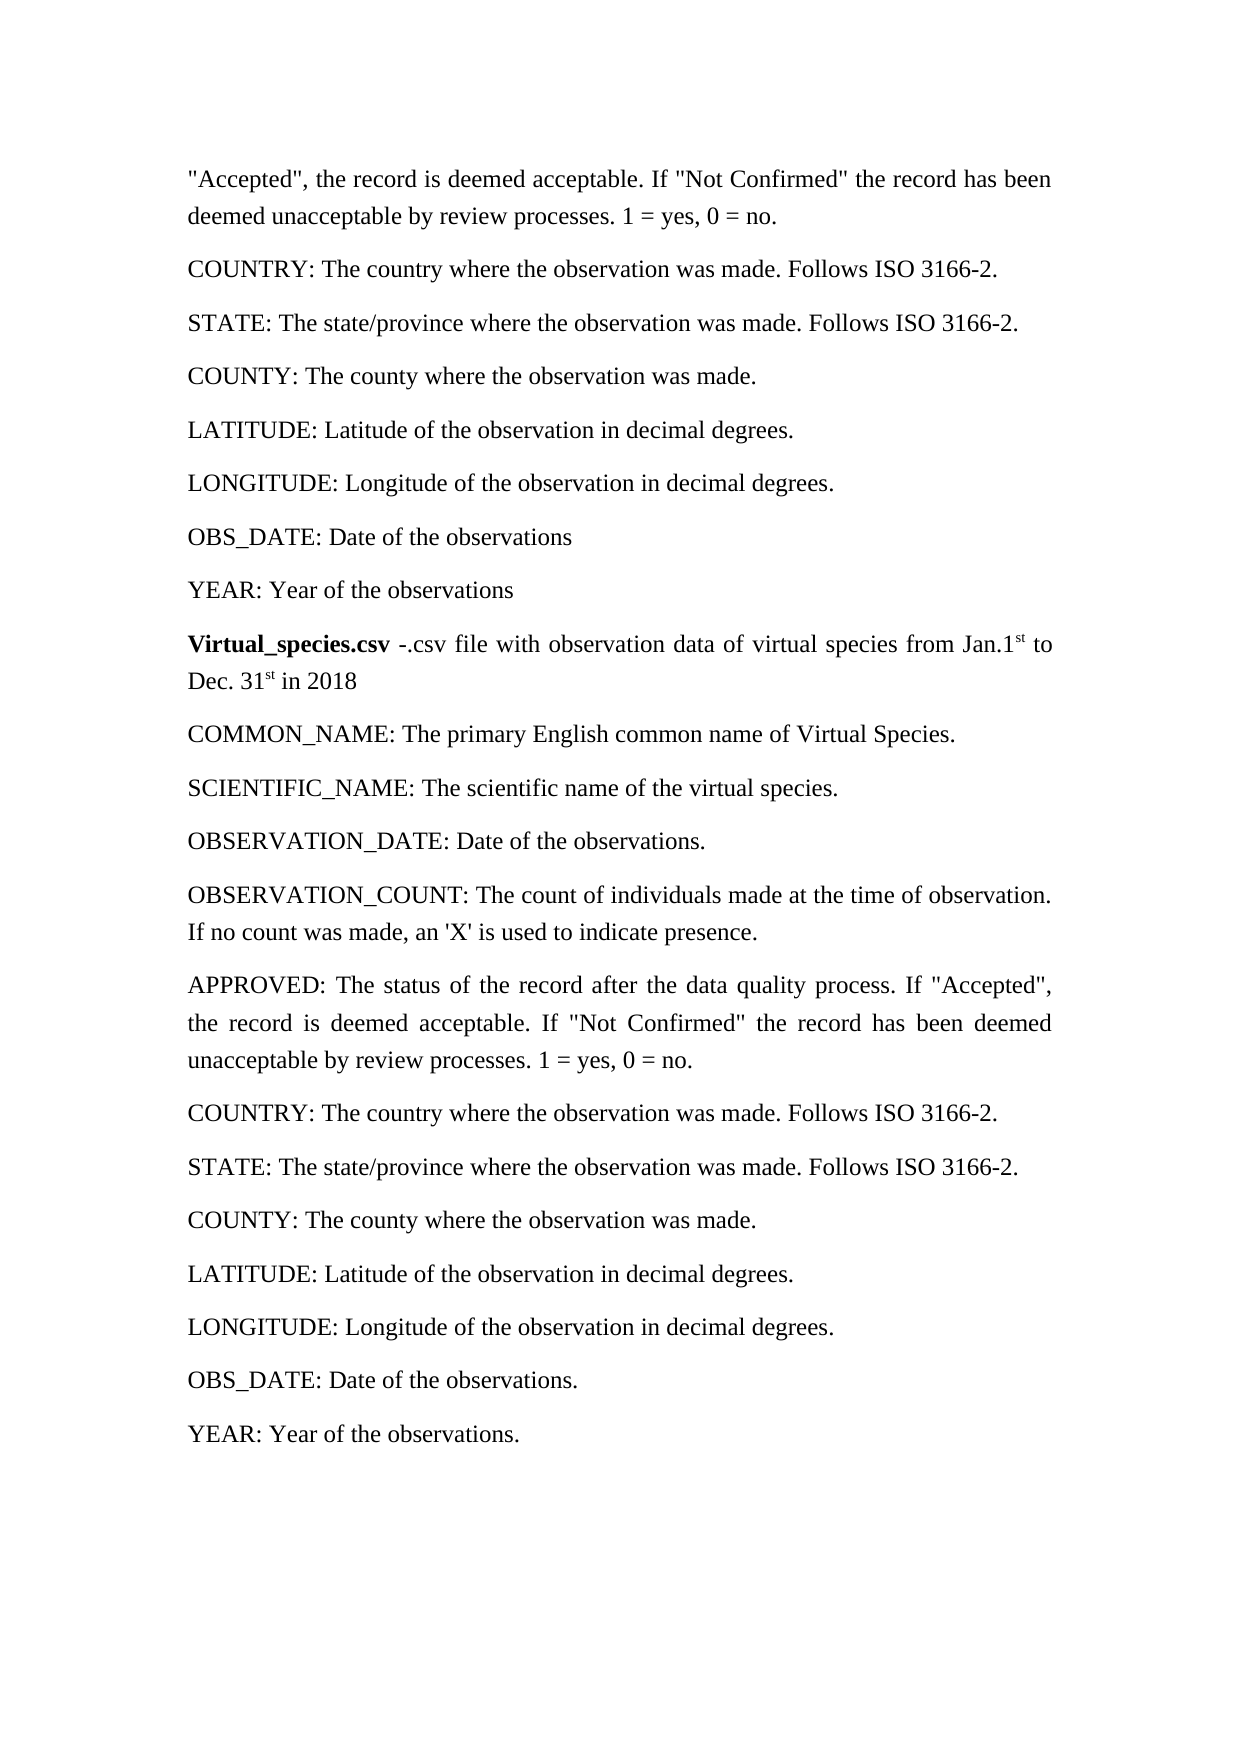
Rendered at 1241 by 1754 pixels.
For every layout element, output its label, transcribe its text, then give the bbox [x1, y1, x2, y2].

text LONGITUDE: Longitude of the observation in decimal degrees. [187, 1310, 1053, 1343]
text APPROVED: The status of the record after the data quality process. If "Accepted", the record is deemed acceptable. If "Not Confirmed" the record has been deemed unacceptable by review processes. 1 = yes, 0 = no. [187, 968, 1053, 1076]
text STATE: The state/province where the observation was made. Follows ISO 3166-2. [187, 1150, 1053, 1182]
text LATITUDE: Latitude of the observation in decimal degrees. [187, 413, 1053, 446]
text Virtual_species.csv -.csv file with observation data of virtual species from Jan.1st to Dec. 31st in 2018 [187, 627, 1053, 697]
text OBS_DATE: Date of the observations [187, 520, 1053, 552]
text SCIENTIFIC_NAME: The scientific name of the virtual species. [187, 771, 1053, 803]
text COUNTY: The county where the observation was made. [187, 359, 1053, 392]
text OBSERVATION_DATE: Date of the observations. [187, 824, 1053, 857]
text LATITUDE: Latitude of the observation in decimal degrees. [187, 1257, 1053, 1289]
text STATE: The state/province where the observation was made. Follows ISO 3166-2. [187, 306, 1053, 339]
text COUNTRY: The country where the observation was made. Follows ISO 3166-2. [187, 253, 1053, 285]
text OBS_DATE: Date of the observations. [187, 1364, 1053, 1396]
text COUNTRY: The country where the observation was made. Follows ISO 3166-2. [187, 1097, 1053, 1129]
text OBSERVATION_COUNT: The count of individuals made at the time of observation. If no count was made, an 'X' is used to indicate presence. [187, 878, 1053, 948]
text YEAR: Year of the observations. [187, 1417, 1053, 1450]
text COMMON_NAME: The primary English common name of Virtual Species. [187, 717, 1053, 750]
text YEAR: Year of the observations [187, 573, 1053, 606]
text COUNTY: The county where the observation was made. [187, 1203, 1053, 1236]
text LONGITUDE: Longitude of the observation in decimal degrees. [187, 466, 1053, 499]
